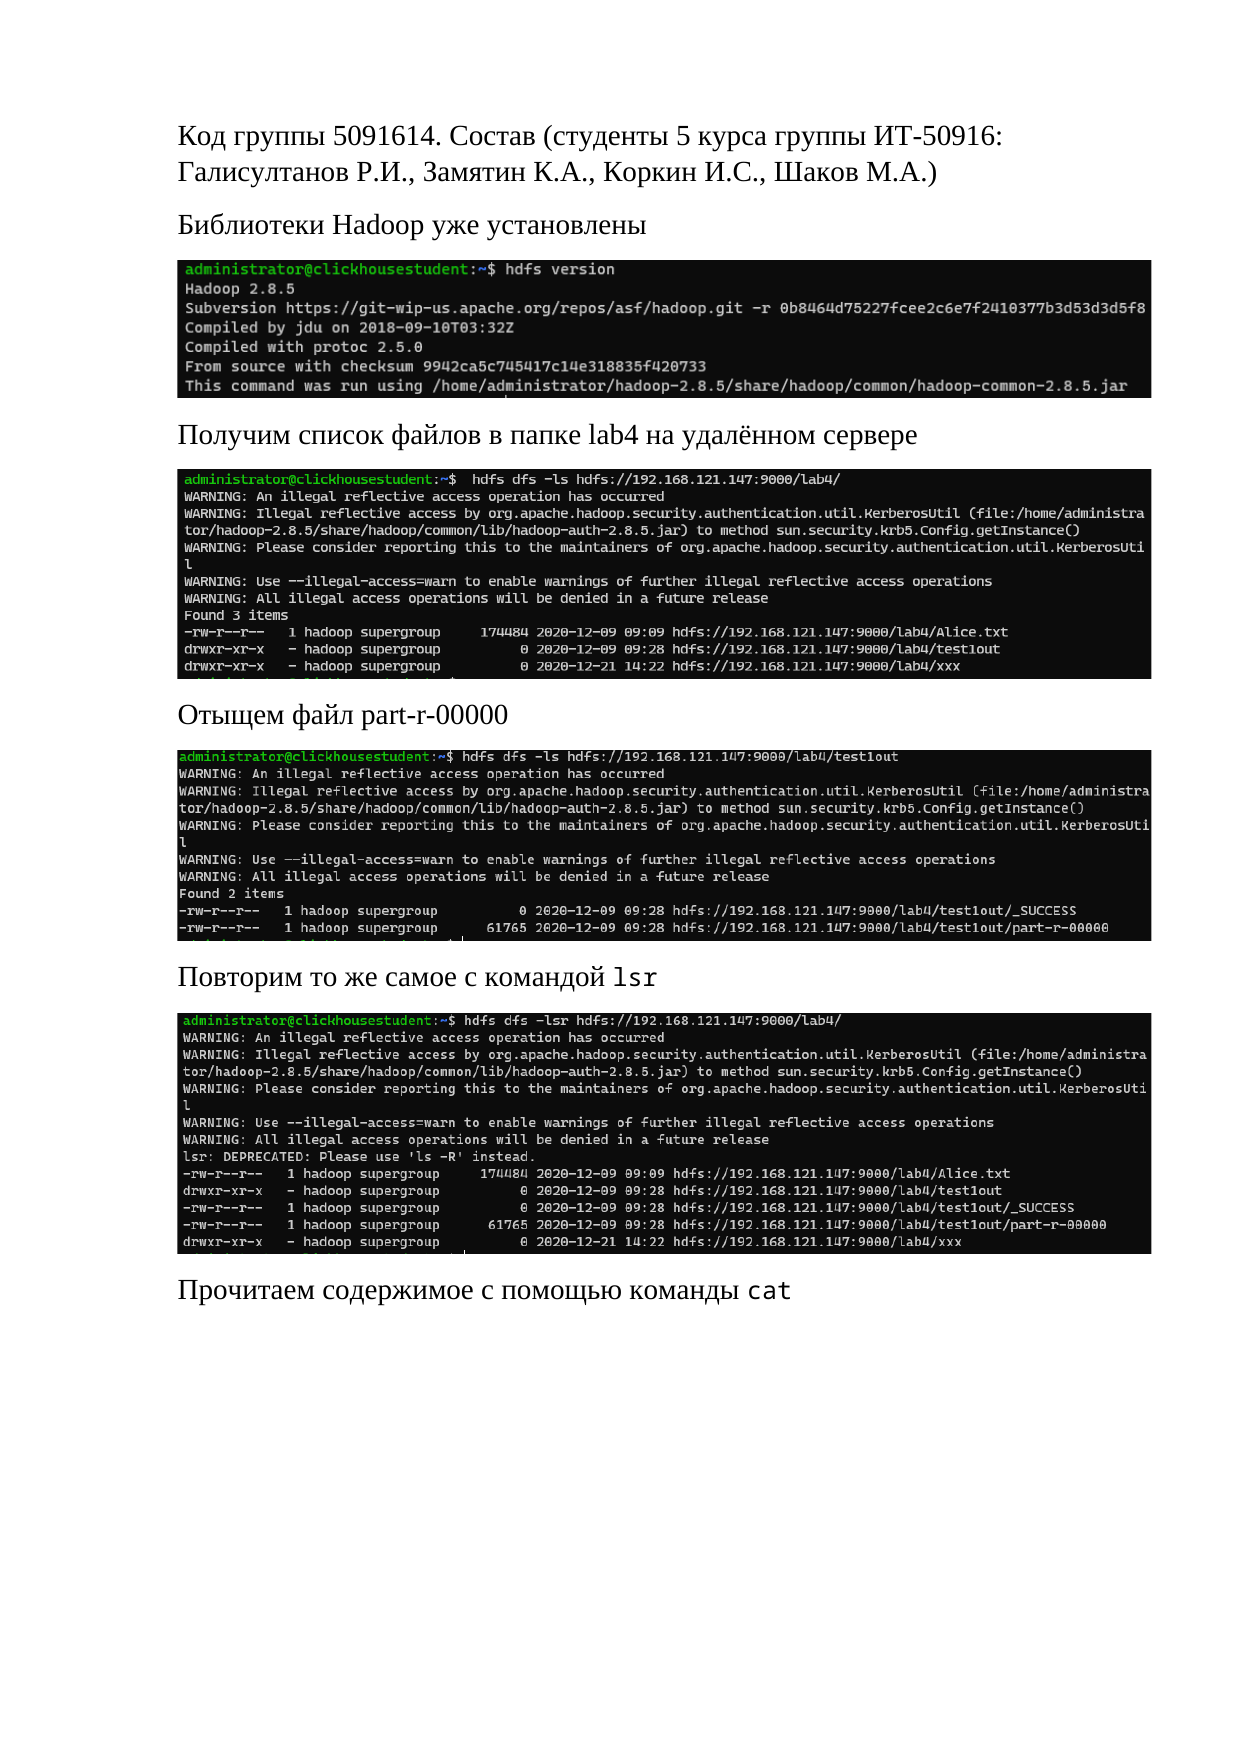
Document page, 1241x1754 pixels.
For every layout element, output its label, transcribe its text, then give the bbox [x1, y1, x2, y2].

text Библиотеки Hadoop уже установлены [177, 207, 1152, 241]
picture [177, 260, 1152, 398]
text Повторим то же самое с командой lsr [177, 959, 1152, 994]
text Код группы 5091614. Состав (студенты 5 курса группы ИТ-50916: Галисултанов Р.И., Замятин К.А., Коркин И.С., Шаков М.А.) [177, 118, 1152, 188]
picture [177, 1013, 1152, 1254]
text Прочитаем содержимое с помощью команды cat [177, 1272, 1152, 1307]
picture [177, 750, 1152, 941]
picture [177, 469, 1152, 679]
text Получим список файлов в папке lab4 на удалённом сервере [177, 417, 1152, 450]
text Отыщем файл part-r-00000 [177, 697, 1152, 731]
